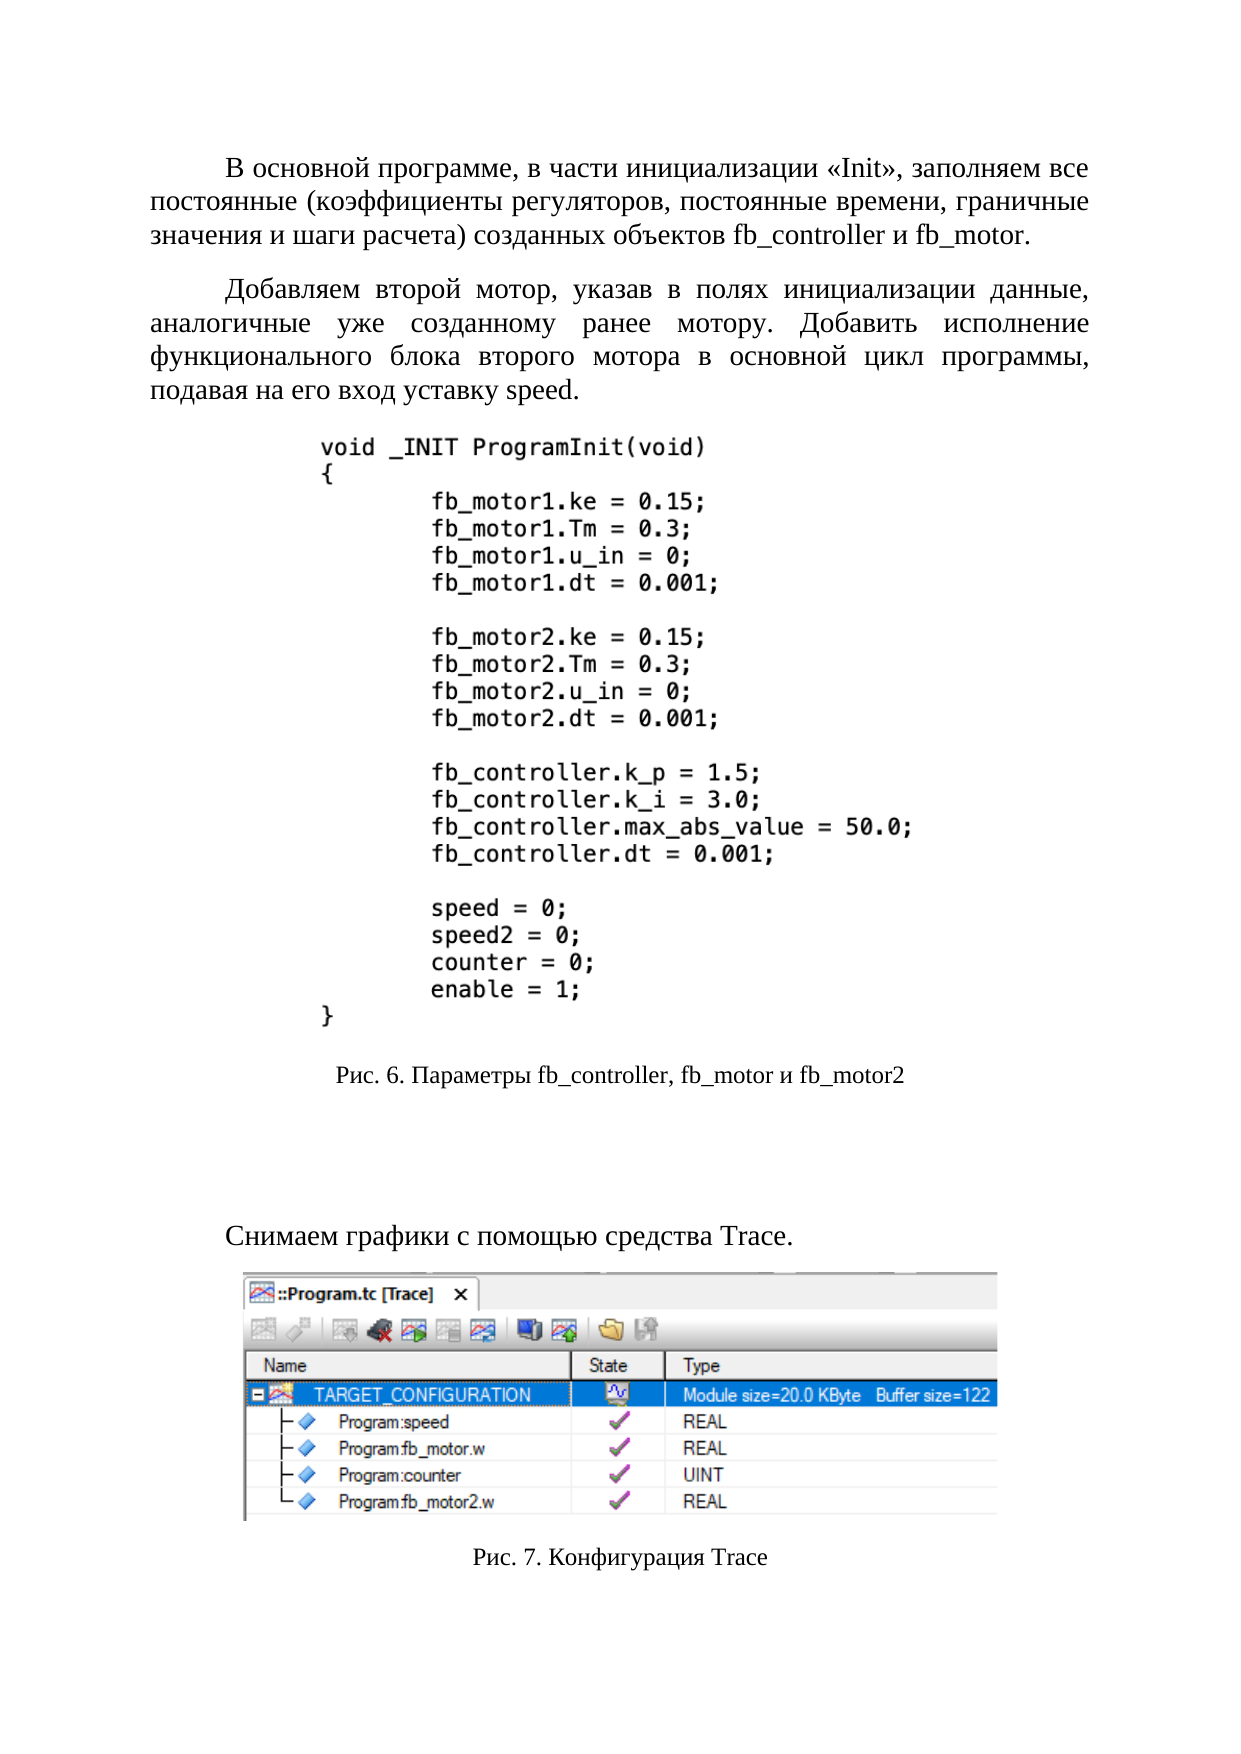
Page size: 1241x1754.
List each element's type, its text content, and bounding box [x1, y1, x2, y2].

text Добавляем второй мотор, указав в полях инициализации данные, аналогичные уже созданному ранее мотору. Добавить исполнение функционального блока второго мотора в основной цикл программы, подавая на его вход уставку speed. [150, 271, 1090, 406]
text Снимаем графики с помощью средства Trace. [150, 1218, 1090, 1252]
picture [312, 426, 928, 1039]
text В основной программе, в части инициализации «Init», заполняем все постоянные (коэффициенты регуляторов, постоянные времени, граничные значения и шаги расчета) созданных объектов fb_controller и fb_motor. [150, 150, 1090, 251]
picture [242, 1272, 998, 1521]
text Рис. 7. Конфигурация Trace [150, 1542, 1090, 1571]
text Рис. 6. Параметры fb_controller, fb_motor и fb_motor2 [150, 1060, 1090, 1088]
